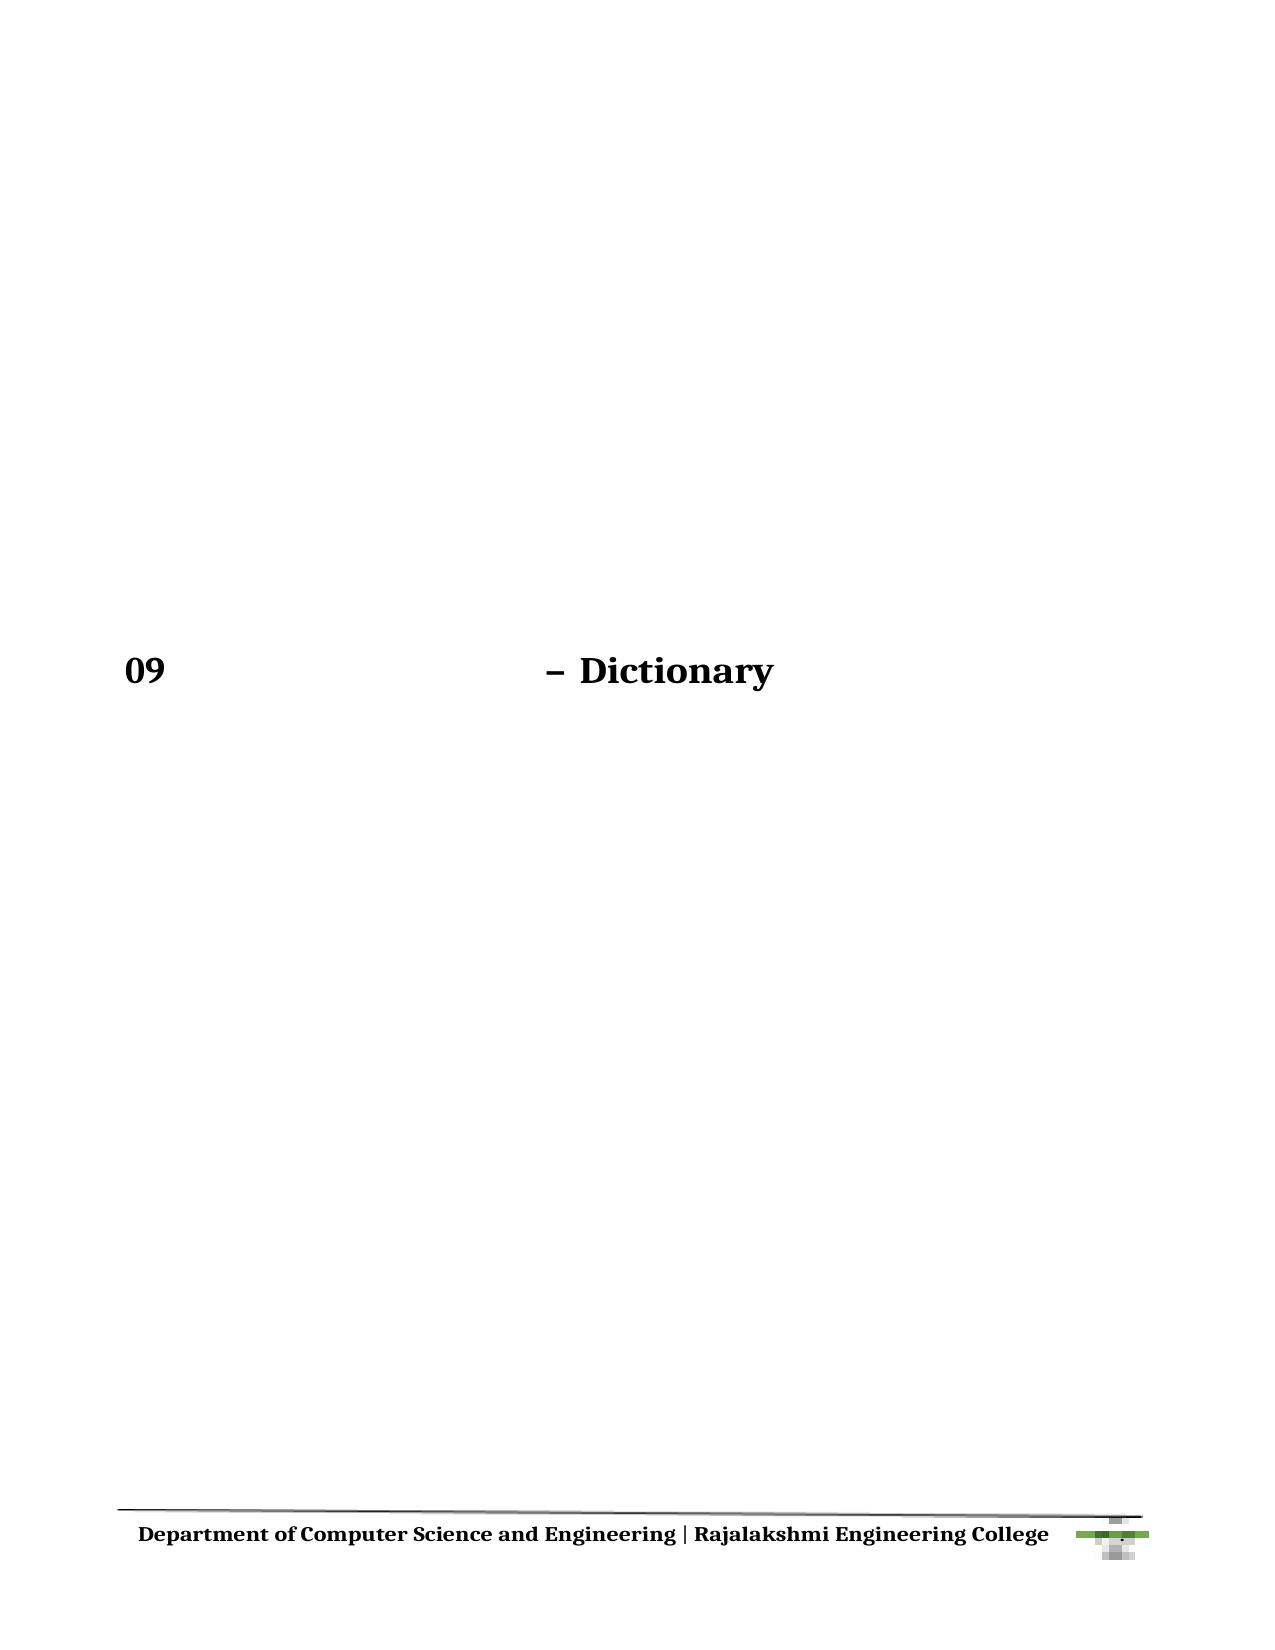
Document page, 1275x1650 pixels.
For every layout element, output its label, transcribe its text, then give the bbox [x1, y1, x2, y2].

picture [117, 1509, 1149, 1560]
subtitle – Dictionary [125, 650, 1150, 693]
